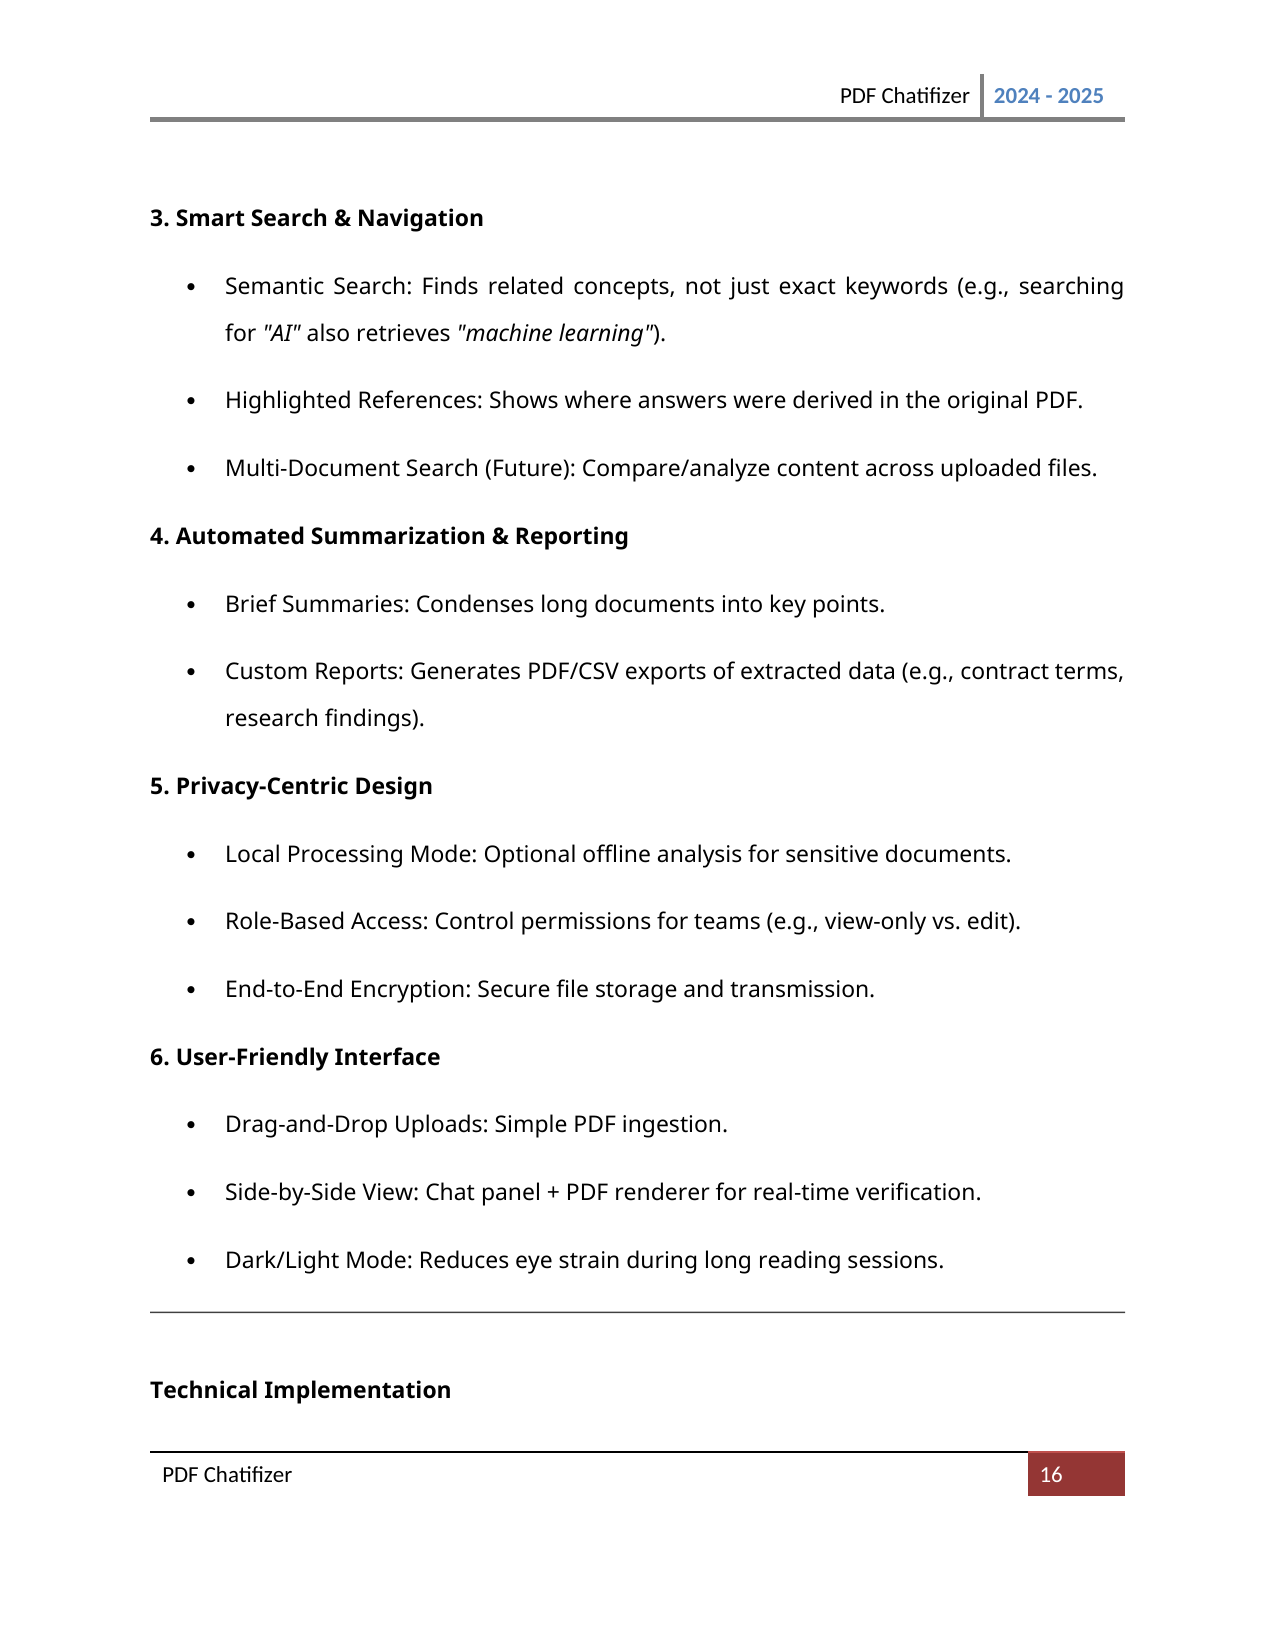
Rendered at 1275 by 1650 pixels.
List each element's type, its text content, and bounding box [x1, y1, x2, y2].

list Local Processing Mode: Optional offline analysis for sensitive documents. [187, 838, 1125, 869]
list Brief Summaries: Condenses long documents into key points. [187, 588, 1125, 619]
list Side-by-Side View: Chat panel + PDF renderer for real-time verification. [187, 1176, 1125, 1207]
text 6. User-Friendly Interface [150, 1041, 1125, 1072]
text 3. Smart Search & Navigation [150, 202, 1125, 233]
text Technical Implementation [150, 1374, 1125, 1406]
list End-to-End Encryption: Secure file storage and transmission. [187, 973, 1125, 1004]
list Multi-Document Search (Future): Compare/analyze content across uploaded files. [187, 452, 1125, 483]
list Highlighted References: Shows where answers were derived in the original PDF. [187, 384, 1125, 416]
list Role-Based Access: Control permissions for teams (e.g., view-only vs. edit). [187, 905, 1125, 937]
list Dark/Light Mode: Reduces eye strain during long reading sessions. [187, 1244, 1125, 1275]
list Drag-and-Drop Uploads: Simple PDF ingestion. [187, 1108, 1125, 1140]
text 5. Privacy-Centric Design [150, 770, 1125, 801]
list Semantic Search: Finds related concepts, not just exact keywords (e.g., searching for "AI" also retrieves "machine learning"). [187, 270, 1125, 348]
list Custom Reports: Generates PDF/CSV exports of extracted data (e.g., contract terms, research findings). [187, 655, 1125, 733]
text 4. Automated Summarization & Reporting [150, 520, 1125, 551]
